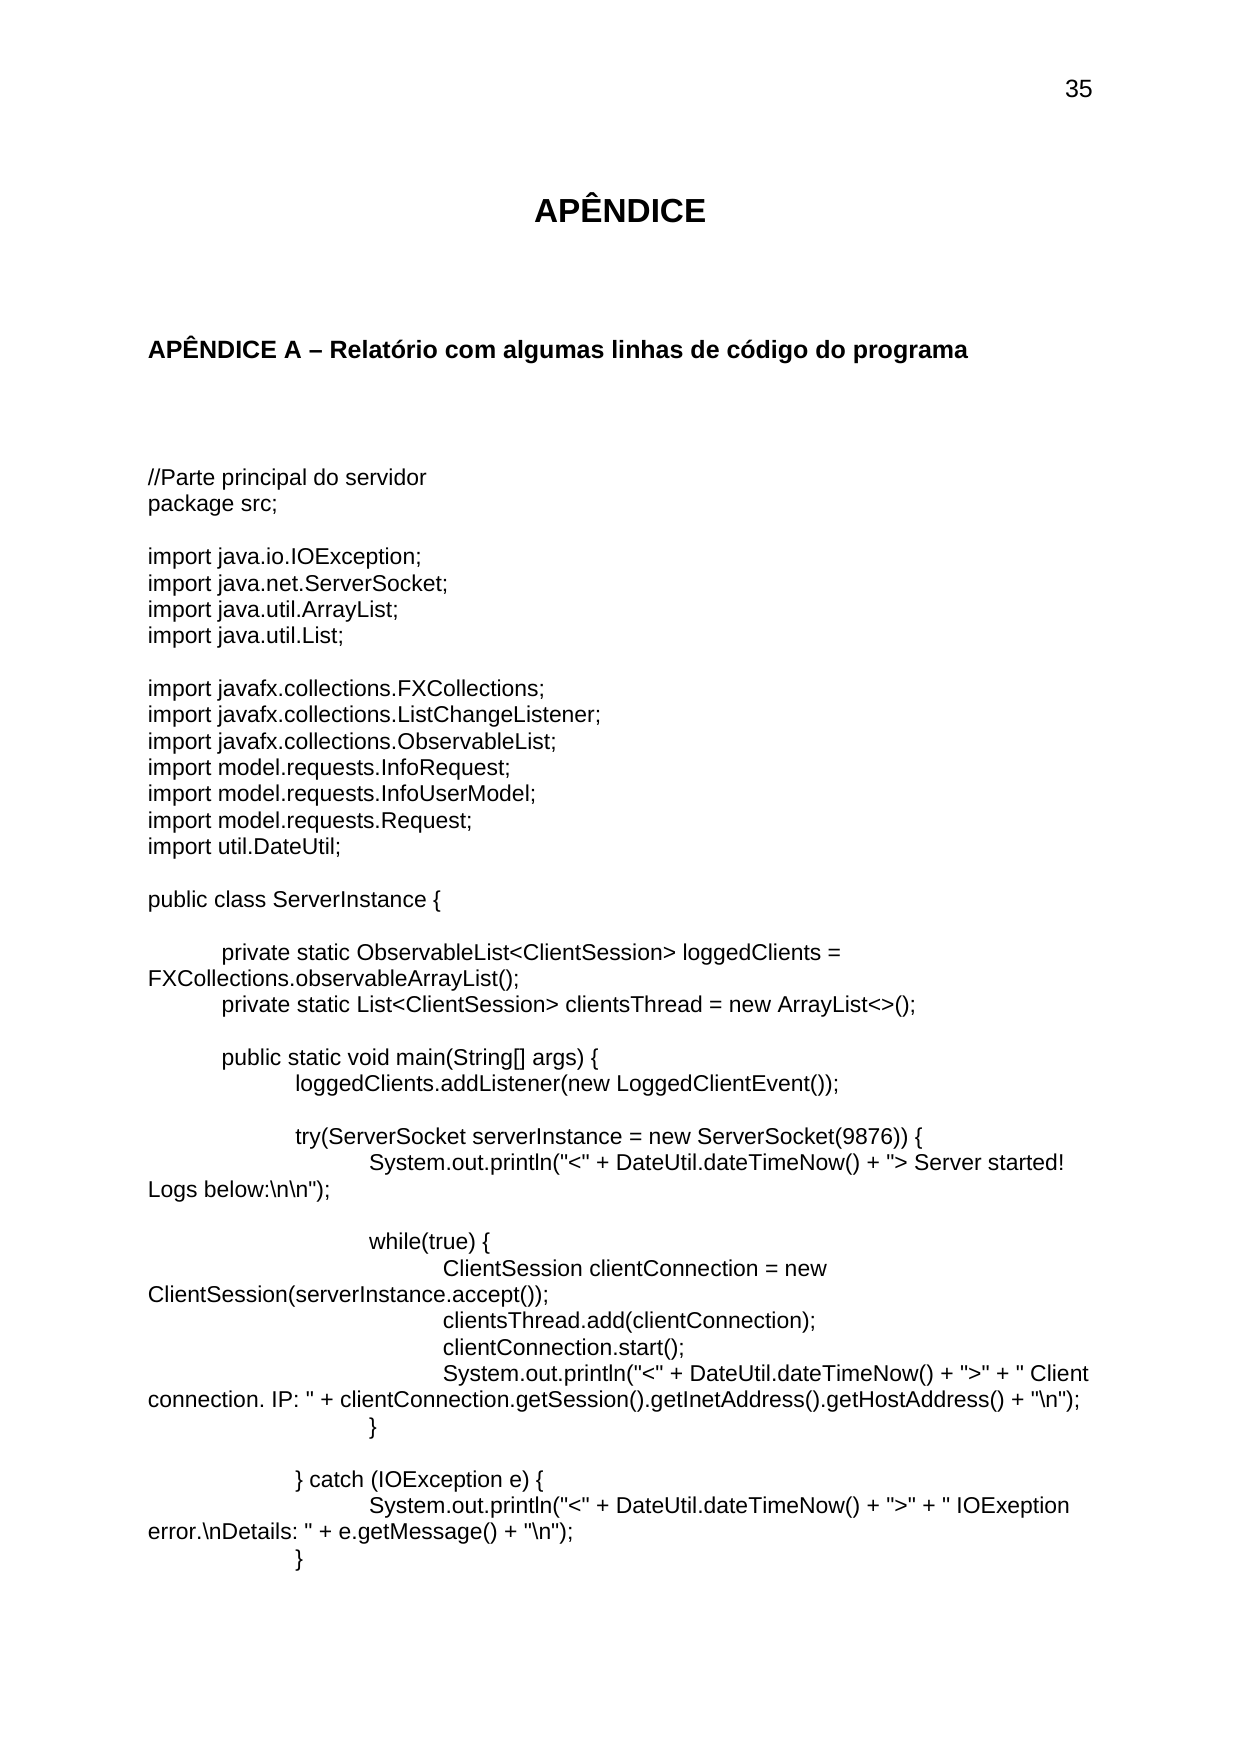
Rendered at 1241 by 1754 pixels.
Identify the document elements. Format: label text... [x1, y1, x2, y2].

text import java.util.ArrayList; [148, 596, 1092, 622]
subtitle APÊNDICE A – Relatório com algumas linhas de código do programa [148, 335, 1092, 363]
text import javafx.collections.ObservableList; [148, 728, 1092, 754]
text import javafx.collections.ListChangeListener; [148, 701, 1092, 728]
text public class ServerInstance { [148, 886, 1092, 912]
text import util.DateUtil; [148, 833, 1092, 859]
text } [148, 1413, 1092, 1439]
text loggedClients.addListener(new LoggedClientEvent()); [148, 1070, 1092, 1097]
text clientConnection.start(); [148, 1334, 1092, 1360]
text System.out.println("<" + DateUtil.dateTimeNow() + ">" + " IOExeption error.\nDetails: " + e.getMessage() + "\n"); [148, 1492, 1092, 1544]
text System.out.println("<" + DateUtil.dateTimeNow() + "> Server started! Logs below:\n\n"); [148, 1149, 1092, 1202]
text import java.net.ServerSocket; [148, 569, 1092, 596]
text } [148, 1544, 1092, 1571]
text System.out.println("<" + DateUtil.dateTimeNow() + ">" + " Client connection. IP: " + clientConnection.getSession().getInetAddress().getHostAddress() + "\n"); [148, 1360, 1092, 1413]
text try(ServerSocket serverInstance = new ServerSocket(9876)) { [148, 1123, 1092, 1149]
text private static ObservableList<ClientSession> loggedClients = FXCollections.observableArrayList(); [148, 938, 1092, 991]
text package src; [148, 490, 1092, 517]
text clientsThread.add(clientConnection); [148, 1307, 1092, 1334]
text import java.io.IOException; [148, 543, 1092, 569]
subtitle APÊNDICE [148, 191, 1092, 229]
text private static List<ClientSession> clientsThread = new ArrayList<>(); [148, 991, 1092, 1017]
text import model.requests.InfoUserModel; [148, 780, 1092, 807]
text public static void main(String[] args) { [148, 1044, 1092, 1070]
text import java.util.List; [148, 622, 1092, 648]
text } catch (IOException e) { [148, 1466, 1092, 1492]
text import model.requests.InfoRequest; [148, 754, 1092, 780]
text //Parte principal do servidor [148, 464, 1092, 490]
text while(true) { [148, 1228, 1092, 1255]
text import model.requests.Request; [148, 807, 1092, 833]
text ClientSession clientConnection = new ClientSession(serverInstance.accept()); [148, 1255, 1092, 1307]
text import javafx.collections.FXCollections; [148, 675, 1092, 701]
